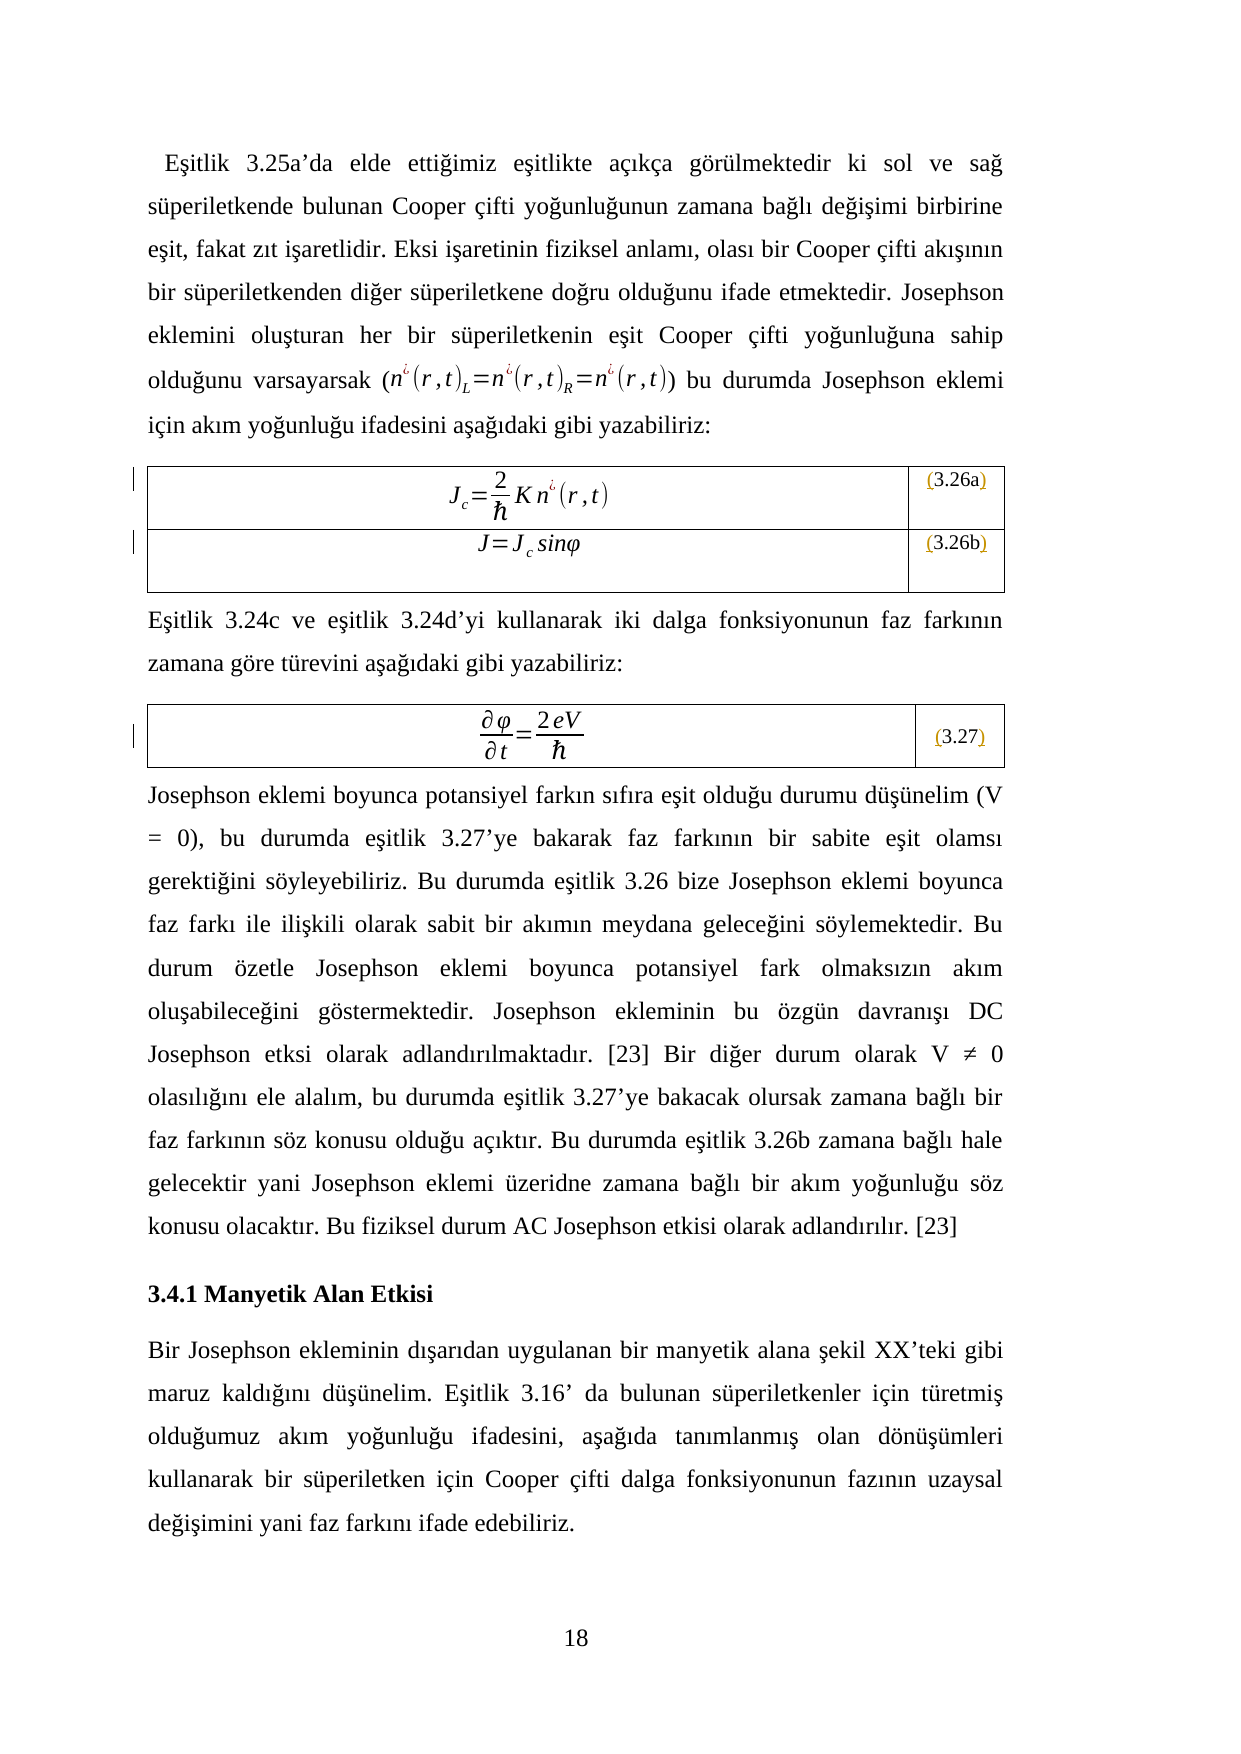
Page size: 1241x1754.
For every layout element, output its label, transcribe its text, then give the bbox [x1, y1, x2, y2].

table_header 3.27 [916, 705, 1004, 767]
table_header 3.26a [909, 467, 1004, 529]
table_cell [148, 530, 908, 592]
text Eşitlik 3.24c ve eşitlik 3.24d’yi kullanarak iki dalga fonksiyonunun faz farkının zamana göre türevini aşağıdaki gibi yazabiliriz: [148, 605, 1004, 677]
text Manyetik Alan Etkisi [148, 1279, 1004, 1308]
text Josephson eklemi boyunca potansiyel farkın sıfıra eşit olduğu durumu düşünelim (V = 0), bu durumda eşitlik 3.27’ye bakarak faz farkının bir sabite eşit olamsı gerektiğini söyleyebiliriz. Bu durumda eşitlik 3.26 bize Josephson eklemi boyunca faz farkı ile ilişkili olarak sabit bir akımın meydana geleceğini söylemektedir. Bu durum özetle Josephson eklemi boyunca potansiyel fark olmaksızın akım oluşabileceğini göstermektedir. Josephson ekleminin bu özgün davranışı DC Josephson etksi olarak adlandırılmaktadır. [23] Bir diğer durum olarak V ≠ 0 olasılığını ele alalım, bu durumda eşitlik 3.27’ye bakacak olursak zamana bağlı bir faz farkının söz konusu olduğu açıktır. Bu durumda eşitlik 3.26b zamana bağlı hale gelecektir yani Josephson eklemi üzeridne zamana bağlı bir akım yoğunluğu söz konusu olacaktır. Bu fiziksel durum AC Josephson etkisi olarak adlandırılır. [23] [148, 780, 1004, 1240]
table_cell 3.26b [909, 530, 1004, 592]
text Bir Josephson ekleminin dışarıdan uygulanan bir manyetik alana şekil XX’teki gibi maruz kaldığını düşünelim. Eşitlik 3.16’ da bulunan süperiletkenler için türetmiş olduğumuz akım yoğunluğu ifadesini, aşağıda tanımlanmış olan dönüşümleri kullanarak bir süperiletken için Cooper çifti dalga fonksiyonunun fazının uzaysal değişimini yani faz farkını ifade edebiliriz. [148, 1335, 1004, 1536]
text Eşitlik 3.25a’da elde ettiğimiz eşitlikte açıkça görülmektedir ki sol ve sağ süperiletkende bulunan Cooper çifti yoğunluğunun zamana bağlı değişimi birbirine eşit, fakat zıt işaretlidir. Eksi işaretinin fiziksel anlamı, olası bir Cooper çifti akışının bir süperiletkenden diğer süperiletkene doğru olduğunu ifade etmektedir. Josephson eklemini oluşturan her bir süperiletkenin eşit Cooper çifti yoğunluğuna sahip olduğunu varsayarsak () bu durumda Josephson eklemi için akım yoğunluğu ifadesini aşağıdaki gibi yazabiliriz: [148, 148, 1004, 439]
table_header [148, 705, 915, 767]
table_header [148, 467, 908, 529]
